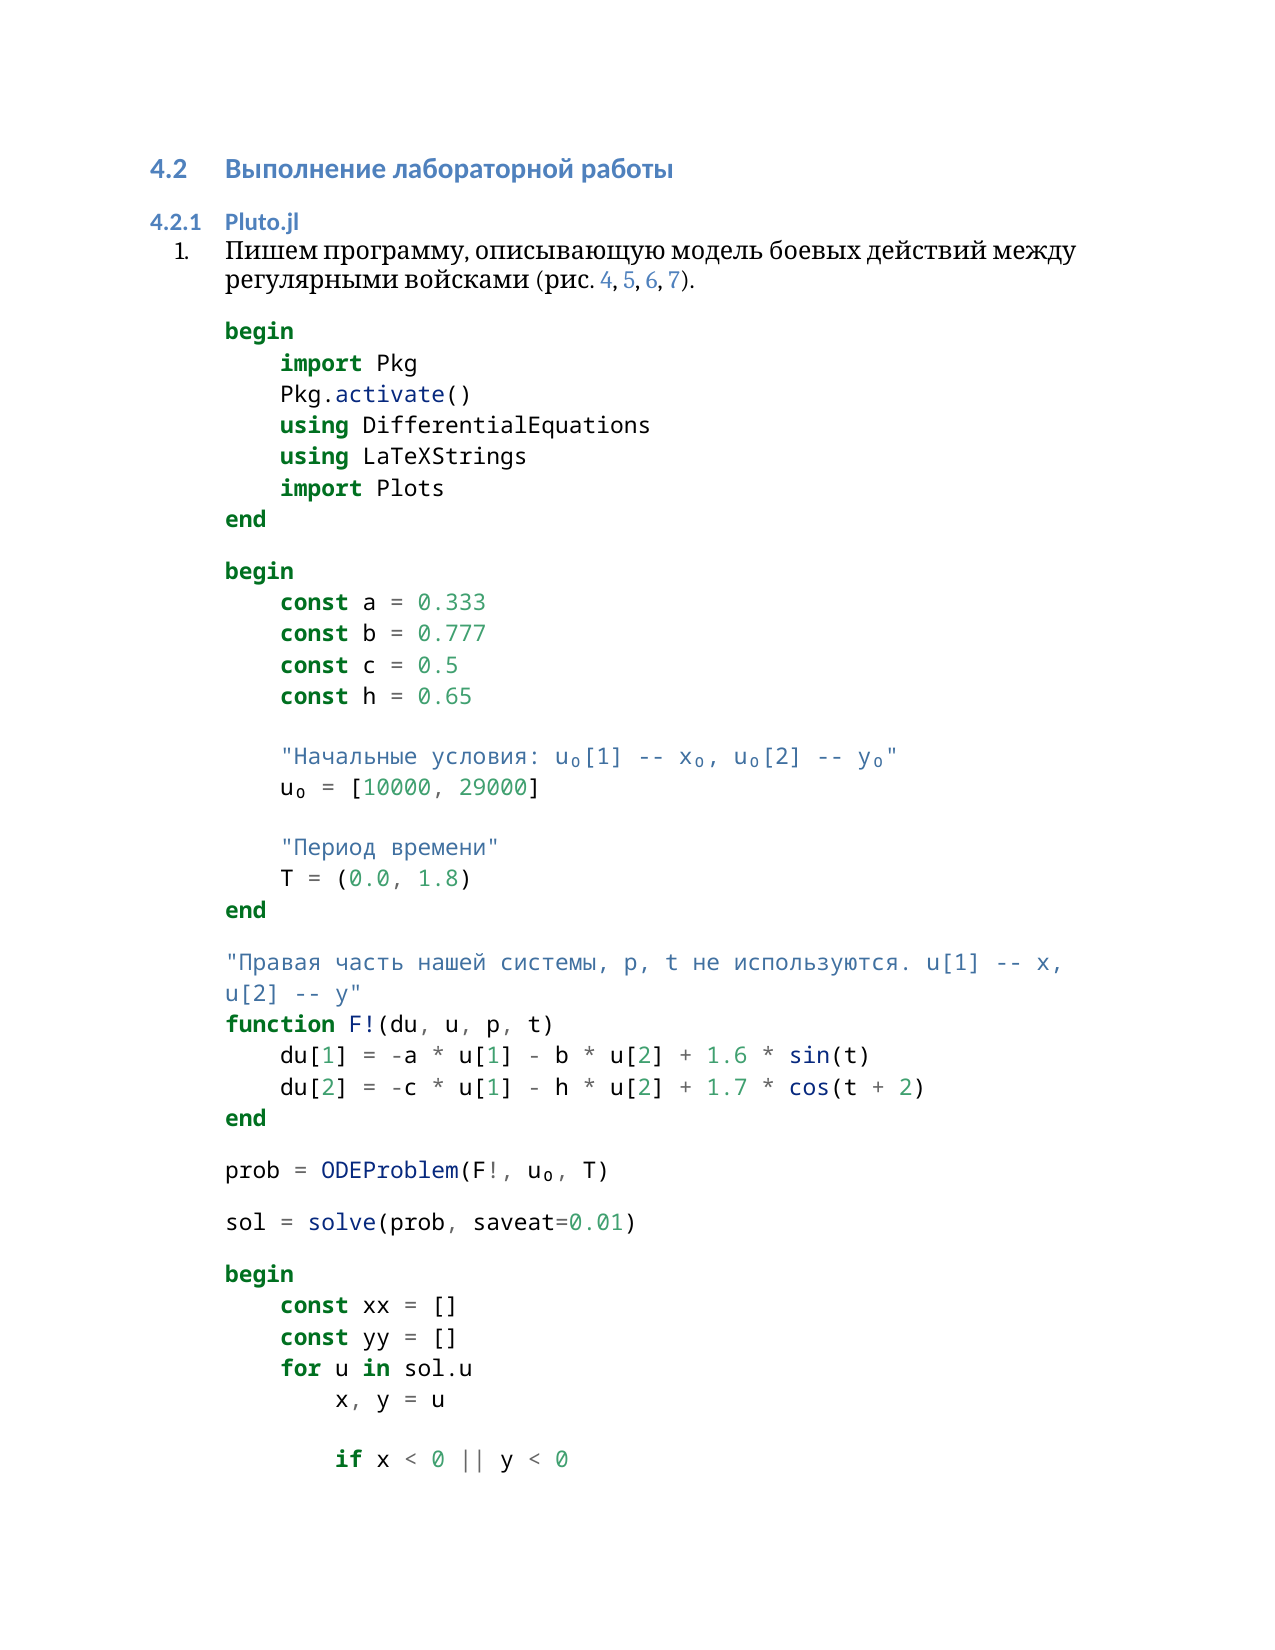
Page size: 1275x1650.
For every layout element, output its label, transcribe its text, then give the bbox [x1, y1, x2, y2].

subtitle 4.2 Выполнение лабораторной работы [150, 150, 1125, 186]
list begin import Pkg Pkg.activate() using DifferentialEquations using LaTeXStrings import Plots end [175, 315, 1125, 534]
list begin const a = 0.333 const b = 0.777 const c = 0.5 const h = 0.65 "Начальные условия: u₀[1] -- x₀, u₀[2] -- y₀" u₀ = [10000, 29000] "Период времени" T = (0.0, 1.8) end [175, 555, 1125, 925]
list "Правая часть нашей системы, p, t не используются. u[1] -- x, u[2] -- y" function F!(du, u, p, t) du[1] = -a * u[1] - b * u[2] + 1.6 * sin(t) du[2] = -c * u[1] - h * u[2] + 1.7 * cos(t + 2) end [175, 946, 1125, 1133]
list sol = solve(prob, saveat=0.01) [175, 1206, 1125, 1237]
list prob = ODEProblem(F!, u₀, T) [175, 1154, 1125, 1185]
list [175, 1258, 1125, 1474]
subtitle 4.2.1 Pluto.jl [150, 206, 1125, 237]
list Пишем программу, описывающую модель боевых действий между регулярными войсками (рис. 4, 5, 6, 7). [175, 237, 1125, 294]
